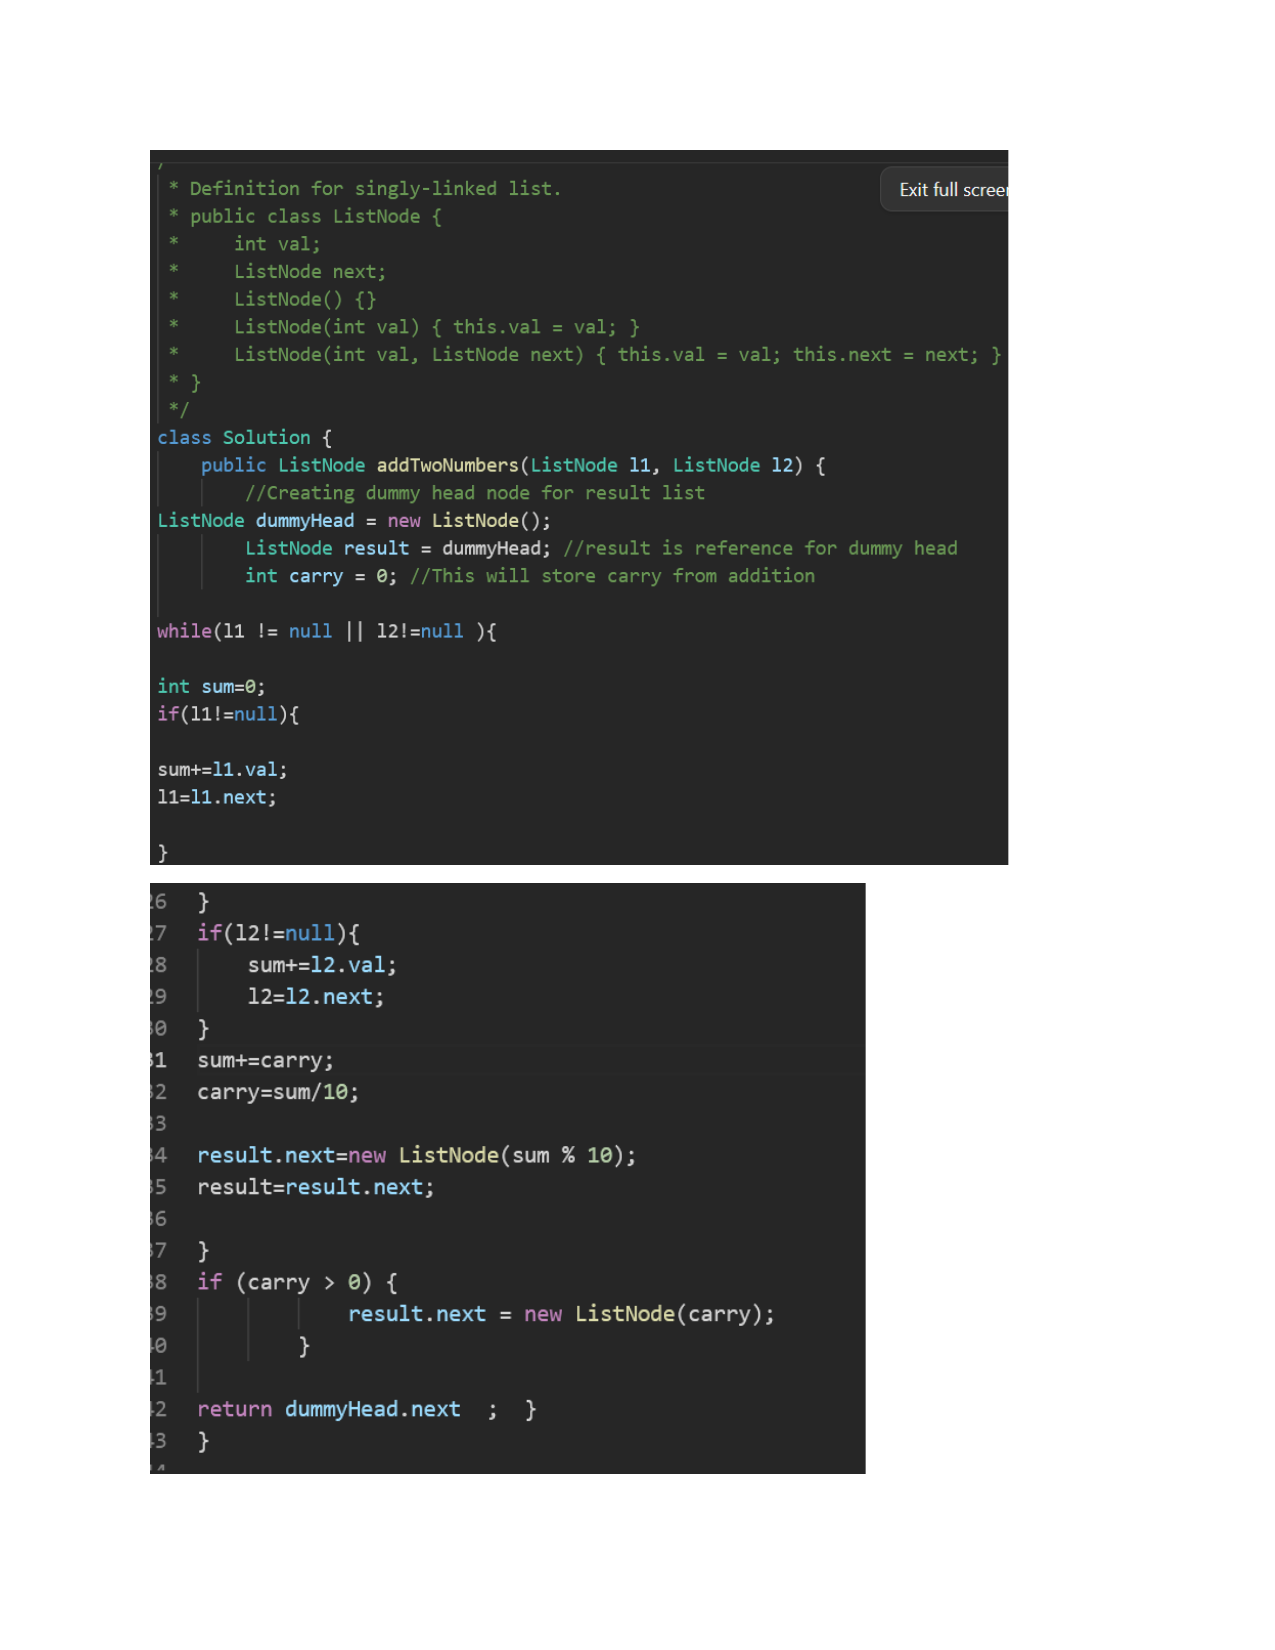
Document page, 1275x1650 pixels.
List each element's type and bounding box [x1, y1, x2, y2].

picture [150, 150, 1009, 865]
picture [150, 883, 866, 1474]
